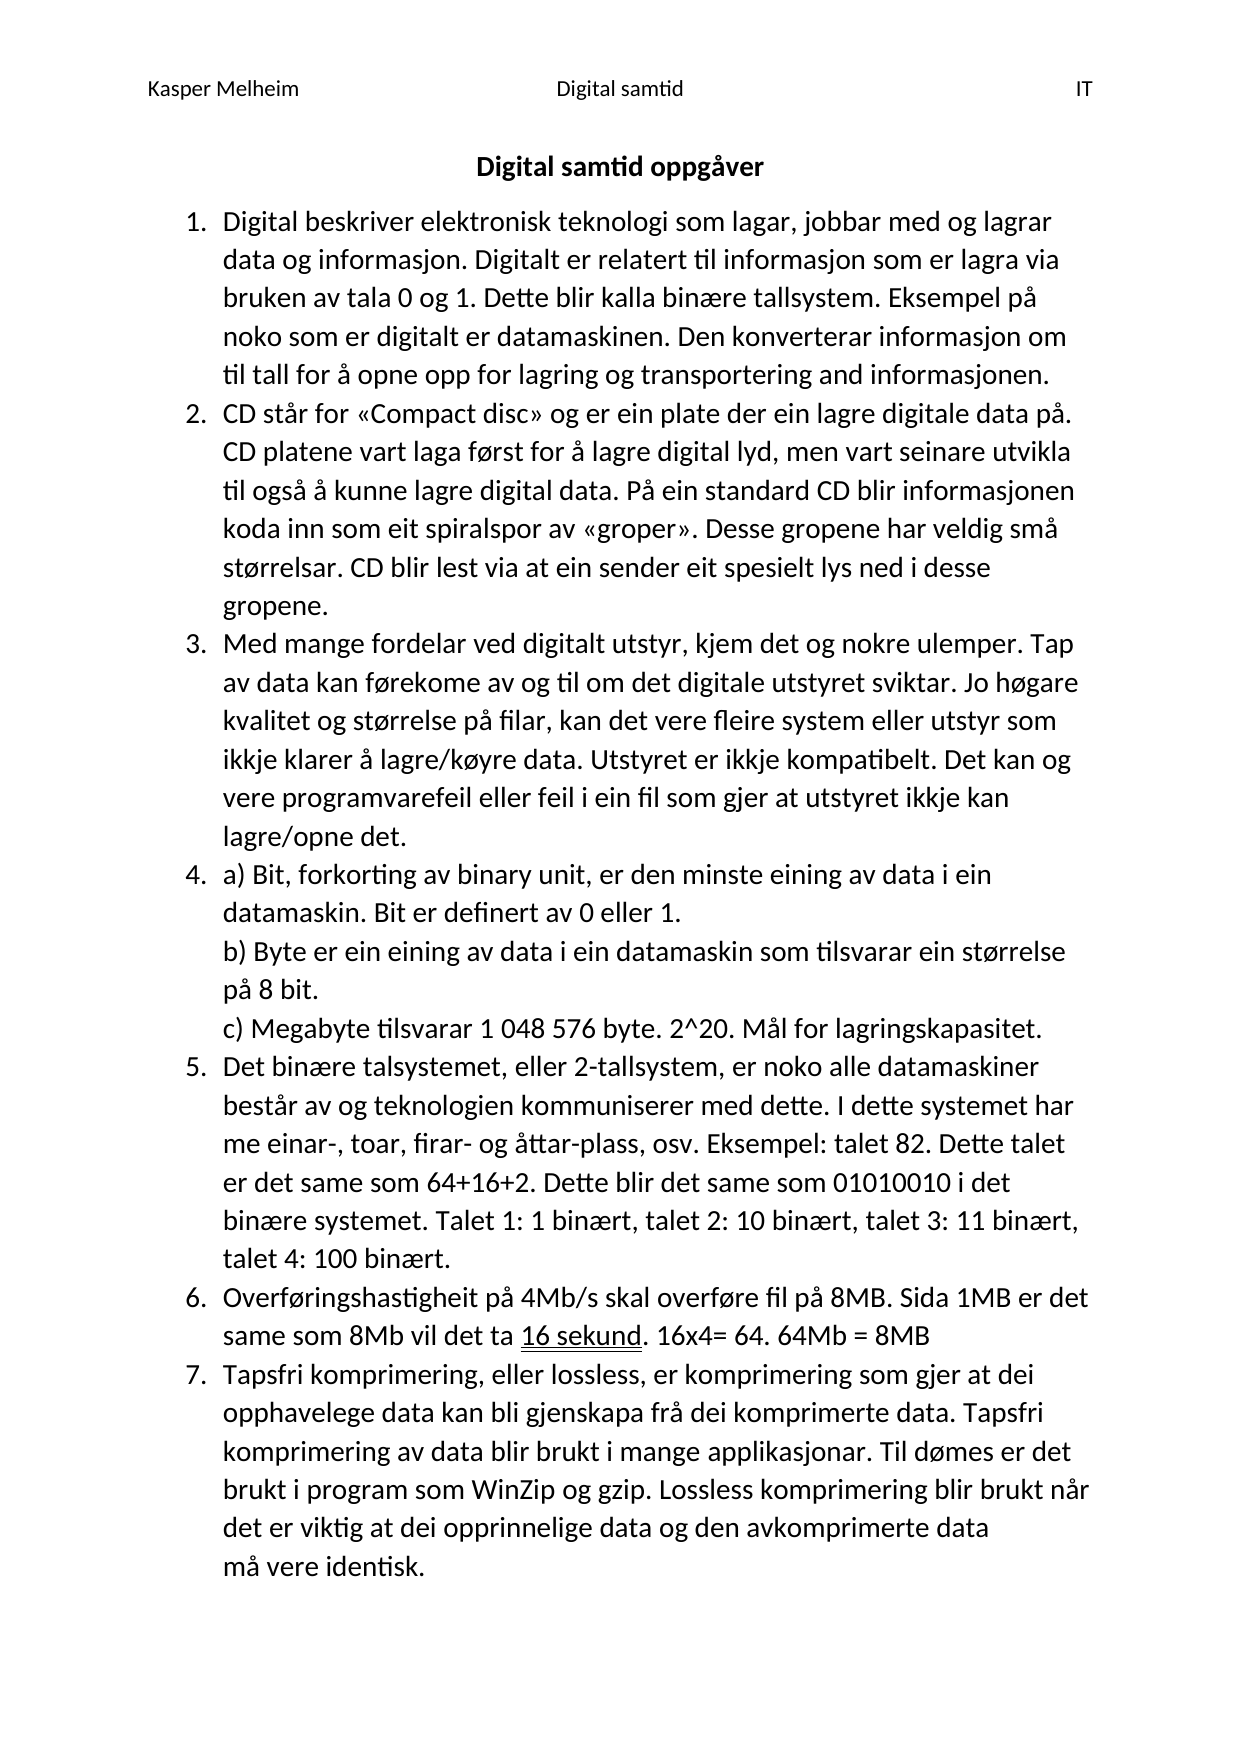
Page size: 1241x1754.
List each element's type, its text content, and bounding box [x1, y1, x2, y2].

text Digital samtid oppgåver [148, 148, 1093, 183]
list a) Bit, forkorting av binary unit, er den minste eining av data i ein datamaskin. Bit er definert av 0 eller 1. [185, 856, 1093, 930]
list Med mange fordelar ved digitalt utstyr, kjem det og nokre ulemper. Tap av data kan førekome av og til om det digitale utstyret sviktar. Jo høgare kvalitet og størrelse på filar, kan det vere fleire system eller utstyr som ikkje klarer å lagre/køyre data. Utstyret er ikkje kompatibelt. Det kan og vere programvarefeil eller feil i ein fil som gjer at utstyret ikkje kan lagre/opne det. [185, 626, 1093, 853]
list Tapsfri komprimering, eller lossless, er komprimering som gjer at dei opphavelege data kan bli gjenskapa frå dei komprimerte data. Tapsfri komprimering av data blir brukt i mange applikasjonar. Til dømes er det brukt i program som WinZip og gzip. Lossless komprimering blir brukt når det er viktig at dei opprinnelige data og den avkomprimerte data må vere identisk. [185, 1356, 1093, 1584]
list Digital beskriver elektronisk teknologi som lagar, jobbar med og lagrar data og informasjon. Digitalt er relatert til informasjon som er lagra via bruken av tala 0 og 1. Dette blir kalla binære tallsystem. Eksempel på noko som er digitalt er datamaskinen. Den konverterar informasjon om til tall for å opne opp for lagring og transportering and informasjonen. [185, 203, 1093, 392]
list b) Byte er ein eining av data i ein datamaskin som tilsvarar ein størrelse på 8 bit. [223, 933, 1093, 1007]
list Overføringshastigheit på 4Mb/s skal overføre fil på 8MB. Sida 1MB er det same som 8Mb vil det ta 16 sekund. 16x4= 64. 64Mb = 8MB [185, 1279, 1093, 1353]
list CD står for «Compact disc» og er ein plate der ein lagre digitale data på. CD platene vart laga først for å lagre digital lyd, men vart seinare utvikla til også å kunne lagre digital data. På ein standard CD blir informasjonen koda inn som eit spiralspor av «groper». Desse gropene har veldig små størrelsar. CD blir lest via at ein sender eit spesielt lys ned i desse gropene. [185, 395, 1093, 623]
list c) Megabyte tilsvarar 1 048 576 byte. 2^20. Mål for lagringskapasitet. [223, 1010, 1093, 1046]
list Det binære talsystemet, eller 2-tallsystem, er noko alle datamaskiner består av og teknologien kommuniserer med dette. I dette systemet har me einar-, toar, firar- og åttar-plass, osv. Eksempel: talet 82. Dette talet er det same som 64+16+2. Dette blir det same som 01010010 i det binære systemet. Talet 1: 1 binært, talet 2: 10 binært, talet 3: 11 binært, talet 4: 100 binært. [185, 1048, 1093, 1276]
